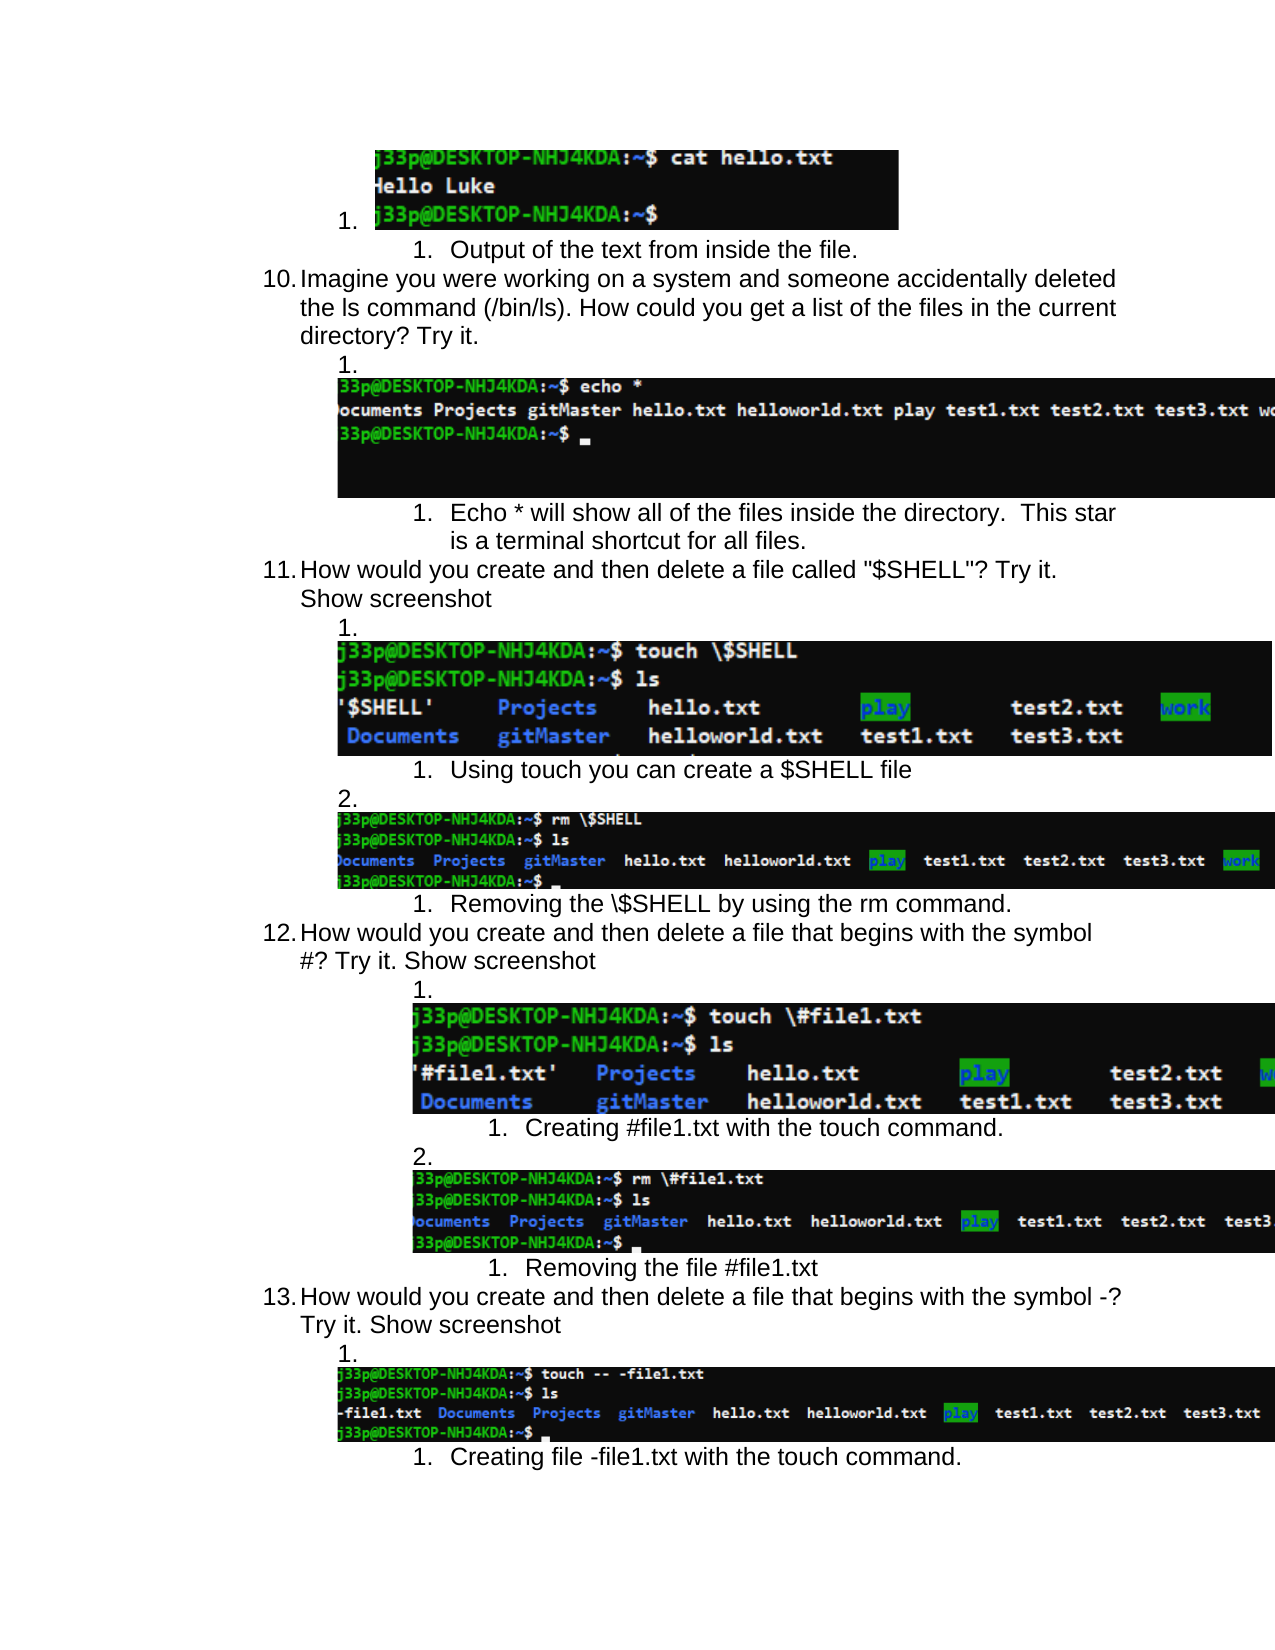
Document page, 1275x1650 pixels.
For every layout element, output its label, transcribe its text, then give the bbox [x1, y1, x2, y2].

list How would you create and then delete a file called "$SHELL"? Try it. Show screenshot [262, 555, 1125, 612]
list Using touch you can create a $SHELL file [412, 756, 1125, 784]
list Echo * will show all of the files inside the directory. This star is a terminal shortcut for all files. [412, 498, 1125, 555]
list Output of the text from inside the file. [412, 235, 1125, 264]
list How would you create and then delete a file that begins with the symbol #? Try it. Show screenshot [262, 917, 1125, 975]
list Removing the file #file1.txt [487, 1253, 1125, 1282]
list How would you create and then delete a file that begins with the symbol -? Try it. Show screenshot [262, 1282, 1125, 1339]
list Creating file -file1.txt with the touch command. [412, 1442, 1125, 1470]
list Creating #file1.txt with the touch command. [487, 1114, 1125, 1142]
list Removing the \$SHELL by using the rm command. [412, 889, 1125, 917]
list Imagine you were working on a system and someone accidentally deleted the ls command (/bin/ls). How could you get a list of the files in the current directory? Try it. [262, 264, 1125, 350]
